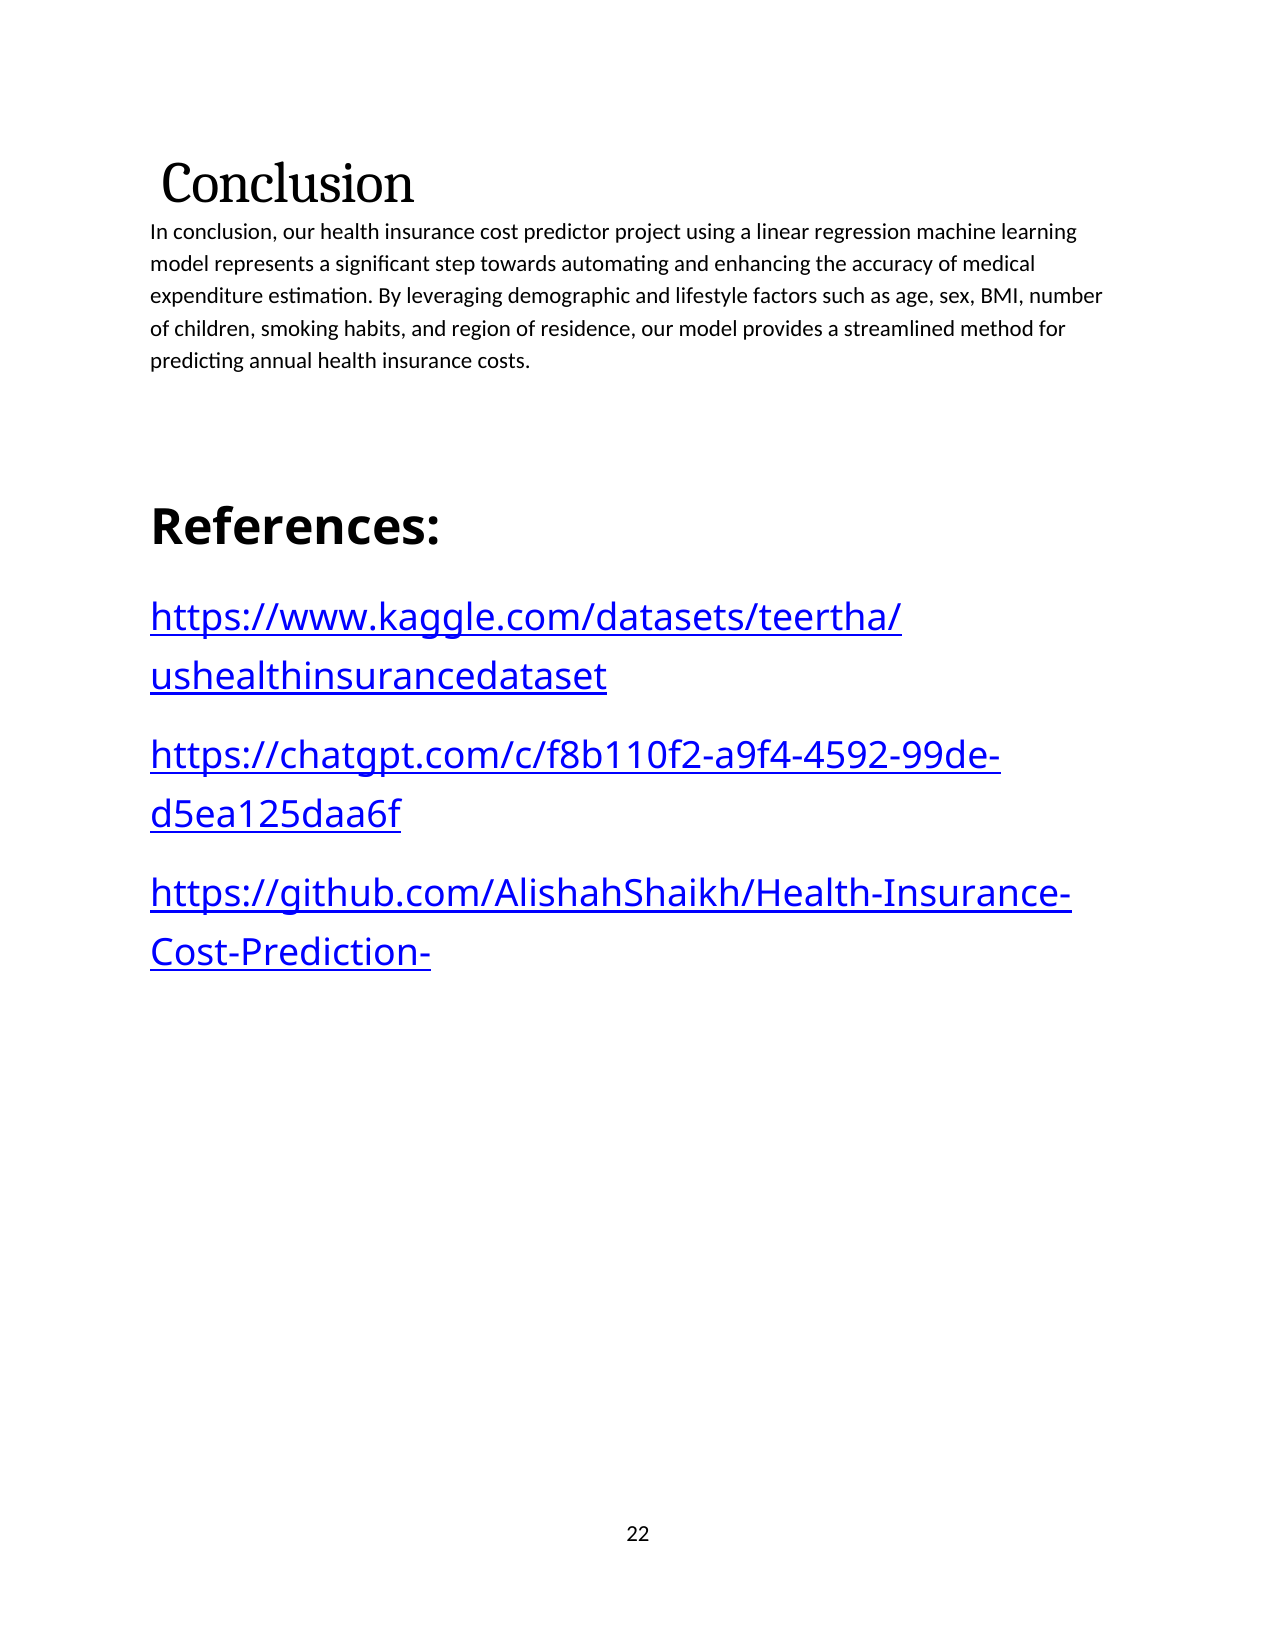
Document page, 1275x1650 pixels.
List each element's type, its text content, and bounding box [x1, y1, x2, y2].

text https://github.com/AlishahShaikh/Health-Insurance-Cost-Prediction- [150, 867, 1125, 976]
text https://www.kaggle.com/datasets/teertha/ushealthinsurancedataset [150, 591, 1125, 700]
text In conclusion, our health insurance cost predictor project using a linear regression machine learning model represents a significant step towards automating and enhancing the accuracy of medical expenditure estimation. By leveraging demographic and lifestyle factors such as age, sex, BMI, number of children, smoking habits, and region of residence, our model provides a streamlined method for predicting annual health insurance costs. [150, 217, 1125, 374]
text https://chatgpt.com/c/f8b110f2-a9f4-4592-99de-d5ea125daa6f [150, 729, 1125, 838]
title Conclusion [150, 150, 1125, 217]
text References: [150, 491, 1125, 559]
